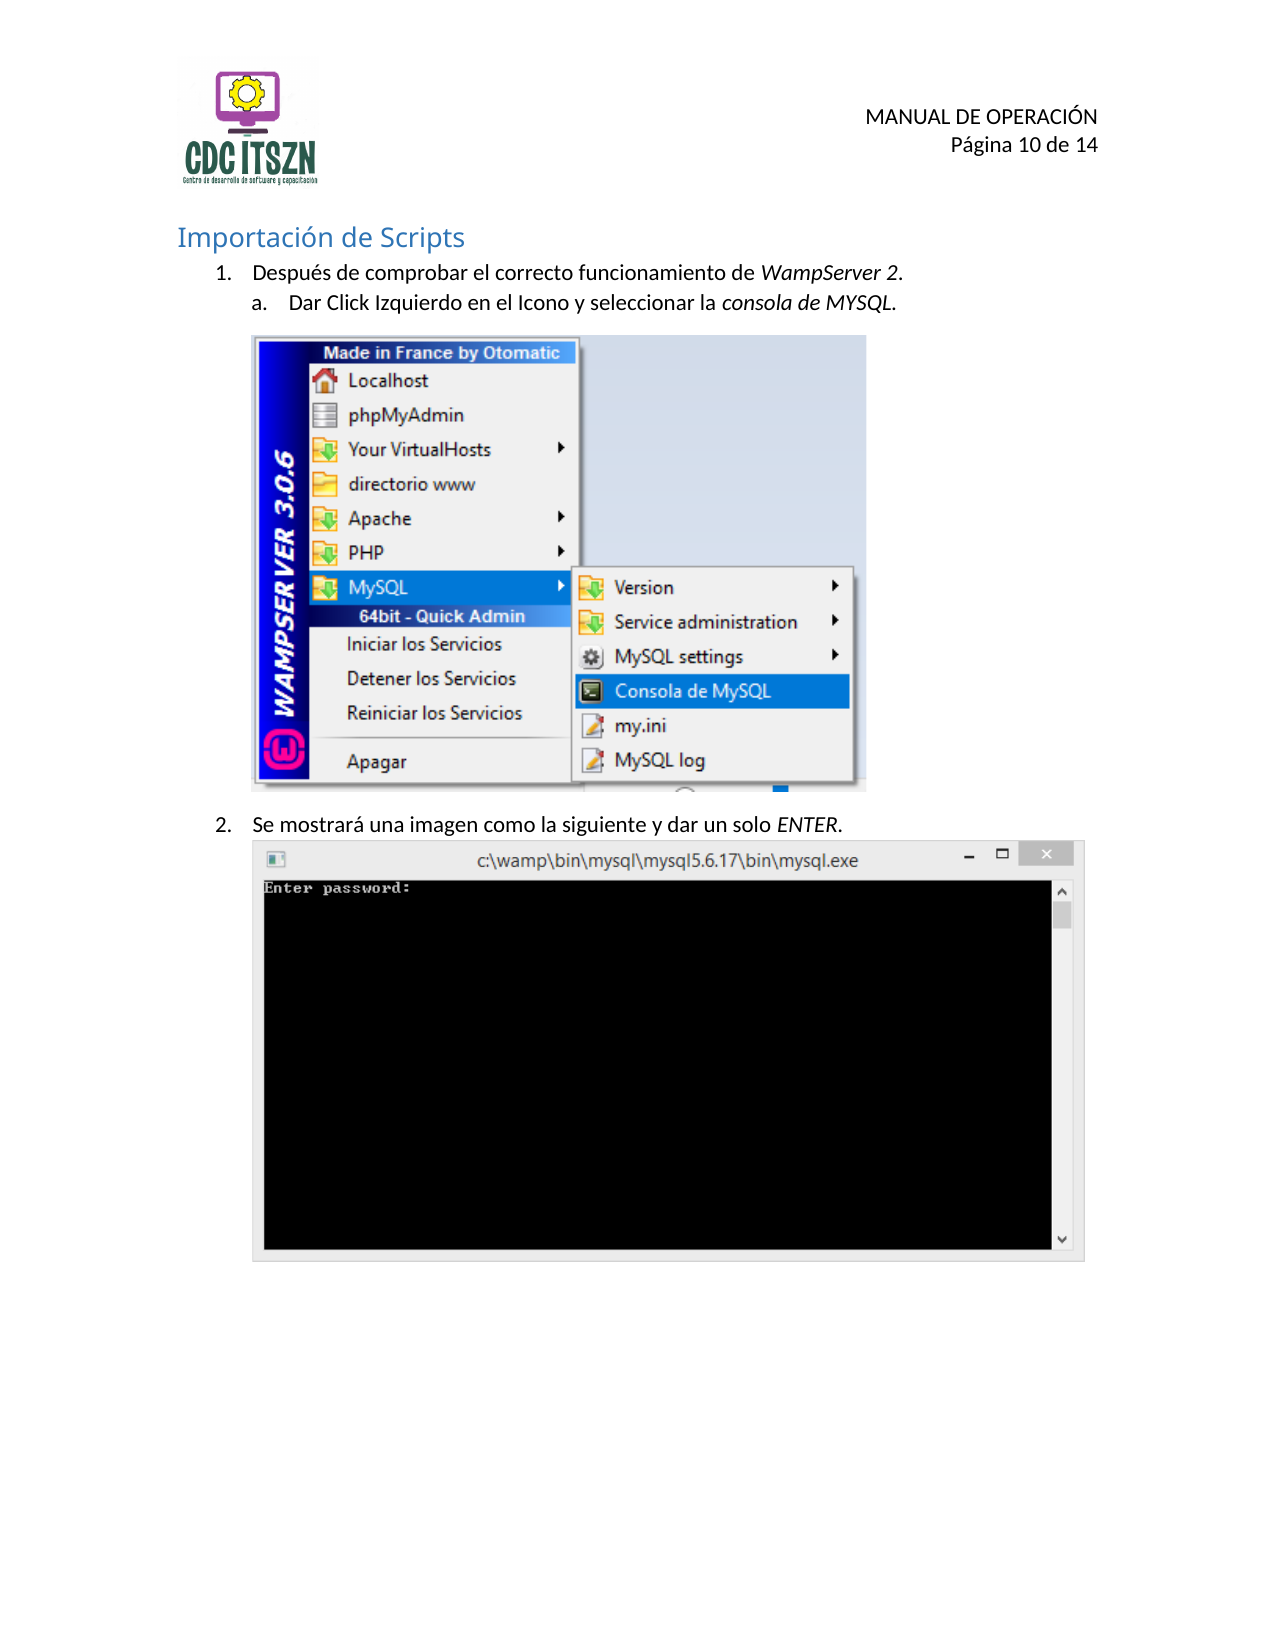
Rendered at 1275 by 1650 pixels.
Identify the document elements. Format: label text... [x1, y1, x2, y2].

list Después de comprobar el correcto funcionamiento de WampServer 2. [215, 258, 1098, 286]
list Se mostrará una imagen como la siguiente y dar un solo ENTER. [215, 810, 1098, 838]
picture [252, 840, 1085, 1262]
subtitle Importación de Scripts [177, 218, 1098, 255]
list Dar Click Izquierdo en el Icono y seleccionar la consola de MYSQL. [251, 288, 1098, 316]
picture [251, 335, 867, 792]
picture [177, 56, 320, 189]
